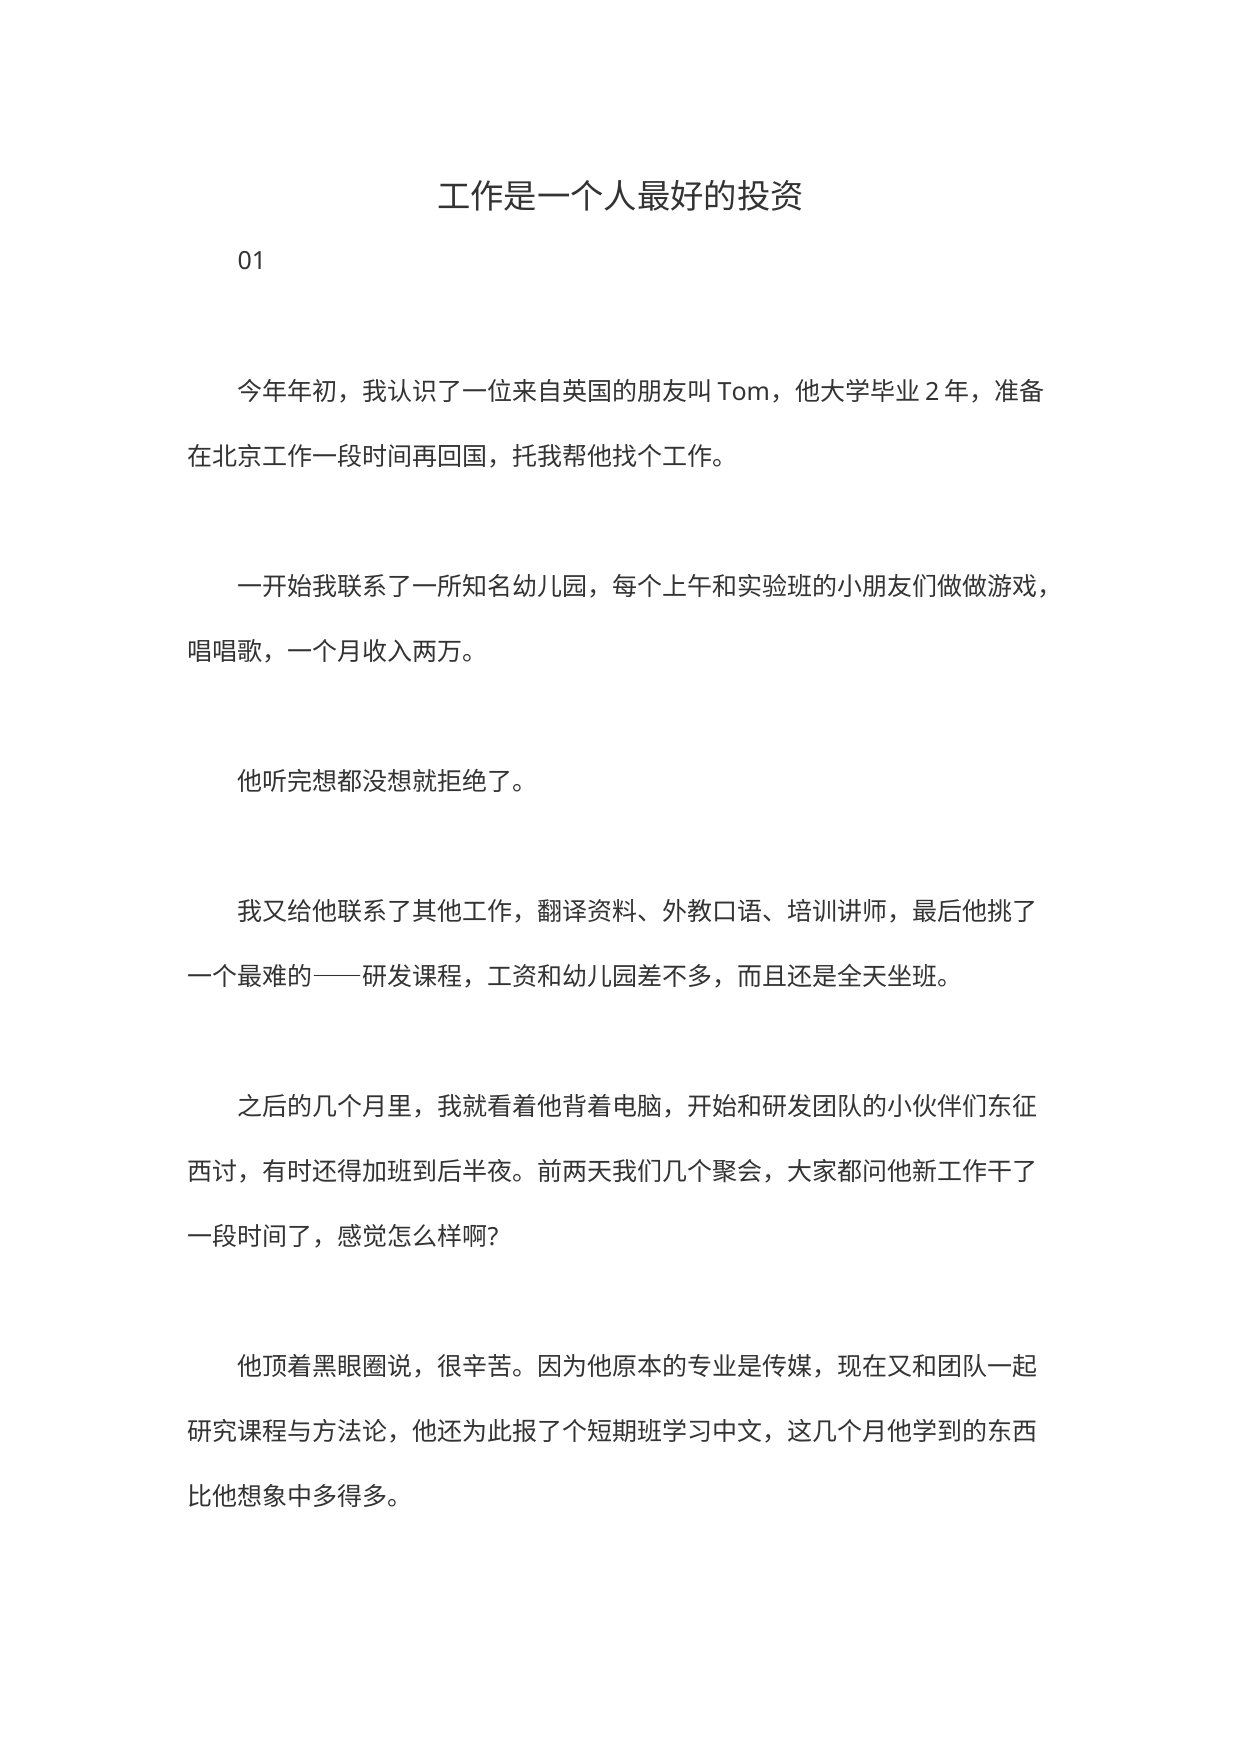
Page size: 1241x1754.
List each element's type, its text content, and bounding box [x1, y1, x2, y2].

text 他顶着黑眼圈说，很辛苦。因为他原本的专业是传媒，现在又和团队一起研究课程与方法论，他还为此报了个短期班学习中文，这几个月他学到的东西比他想象中多得多。 [187, 1332, 1053, 1527]
text 今年年初，我认识了一位来自英国的朋友叫Tom，他大学毕业2年，准备在北京工作一段时间再回国，托我帮他找个工作。 [187, 357, 1053, 487]
text 01 [187, 227, 1053, 292]
text 他听完想都没想就拒绝了。 [187, 747, 1053, 812]
text 一开始我联系了一所知名幼儿园，每个上午和实验班的小朋友们做做游戏，唱唱歌，一个月收入两万。 [187, 552, 1053, 682]
text 我又给他联系了其他工作，翻译资料、外教口语、培训讲师，最后他挑了一个最难的——研发课程，工资和幼儿园差不多，而且还是全天坐班。 [187, 877, 1053, 1007]
text 工作是一个人最好的投资 [187, 162, 1053, 227]
text 之后的几个月里，我就看着他背着电脑，开始和研发团队的小伙伴们东征西讨，有时还得加班到后半夜。前两天我们几个聚会，大家都问他新工作干了一段时间了，感觉怎么样啊? [187, 1072, 1053, 1267]
